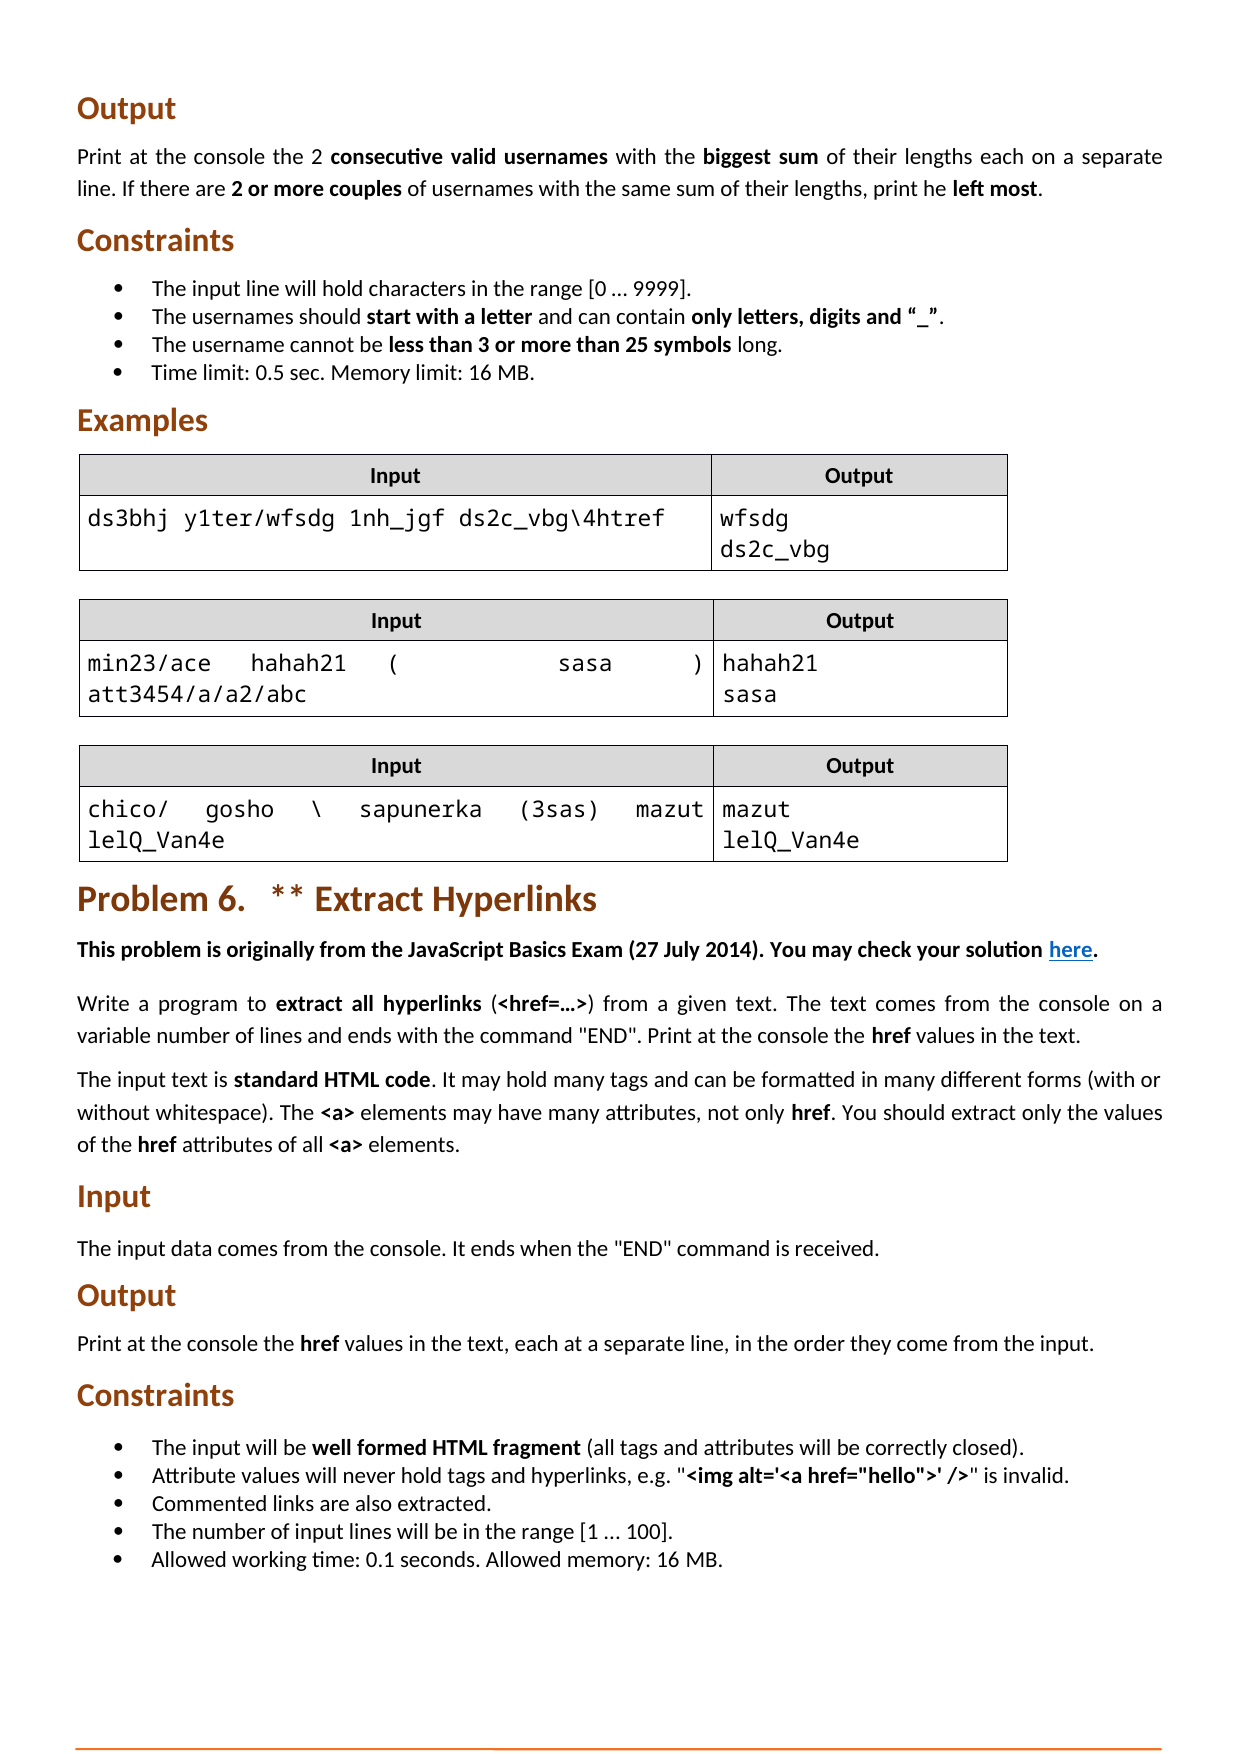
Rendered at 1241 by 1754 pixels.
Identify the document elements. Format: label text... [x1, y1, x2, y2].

table_header Output [712, 455, 1007, 495]
table_cell chico/ gosho \ sapunerka (3sas) mazut lelQ_Van4e [80, 787, 713, 861]
list Attribute values will never hold tags and hyperlinks, e.g. "<img alt='<a href="hello">' />" is invalid. [114, 1461, 1163, 1489]
list Commented links are also extracted. [114, 1489, 1163, 1517]
list Time limit: 0.5 sec. Memory limit: 16 MB. [114, 358, 1163, 386]
text Write a program to extract all hyperlinks (<href=…>) from a given text. The text comes from the console on a variable number of lines and ends with the command "END". Print at the console the href values in the text. [77, 989, 1163, 1049]
text Print at the console the 2 consecutive valid usernames with the biggest sum of their lengths each on a separate line. If there are 2 or more couples of usernames with the same sum of their lengths, print he left most. [77, 142, 1163, 202]
table_cell hahah21 sasa [714, 641, 1007, 716]
text Print at the console the href values in the text, each at a separate line, in the order they come from the input. [77, 1329, 1163, 1357]
subtitle Examples [77, 399, 1163, 439]
table_cell ds3bhj y1ter/wfsdg 1nh_jgf ds2c_vbg\4htref [80, 496, 711, 570]
list The usernames should start with a letter and can contain only letters, digits and “_”. [114, 302, 1163, 330]
text This problem is originally from the JavaScript Basics Exam (27 July 2014). You may check your solution here. [77, 936, 1163, 964]
list The input will be well formed HTML fragment (all tags and attributes will be correctly closed). [114, 1433, 1163, 1461]
subtitle Constraints [77, 1374, 1163, 1415]
subtitle Constraints [77, 219, 1163, 260]
table_cell wfsdg ds2c_vbg [712, 496, 1007, 570]
subtitle Input [77, 1174, 1163, 1215]
subtitle ** Extract Hyperlinks [77, 874, 1163, 920]
list The number of input lines will be in the range [1 ... 100]. [114, 1517, 1163, 1546]
table_header Input [80, 746, 713, 786]
subtitle Output [77, 1274, 1163, 1315]
list The input line will hold characters in the range [0 … 9999]. [114, 274, 1163, 302]
subtitle Output [77, 87, 1163, 128]
text The input data comes from the console. It ends when the "END" command is received. [77, 1234, 1163, 1262]
table_cell mazut lelQ_Van4e [714, 787, 1007, 861]
table_header Output [714, 600, 1007, 640]
table_header Output [714, 746, 1007, 786]
table_header Input [80, 455, 711, 495]
text The input text is standard HTML code. It may hold many tags and can be formatted in many different forms (with or without whitespace). The <a> elements may have many attributes, not only href. You should extract only the values of the href attributes of all <a> elements. [77, 1066, 1163, 1158]
list Allowed working time: 0.1 seconds. Allowed memory: 16 MB. [114, 1546, 1163, 1573]
table_header Input [80, 600, 713, 640]
table_cell min23/ace hahah21 ( sasa ) att3454/a/a2/abc [80, 641, 713, 716]
list The username cannot be less than 3 or more than 25 symbols long. [114, 330, 1163, 358]
